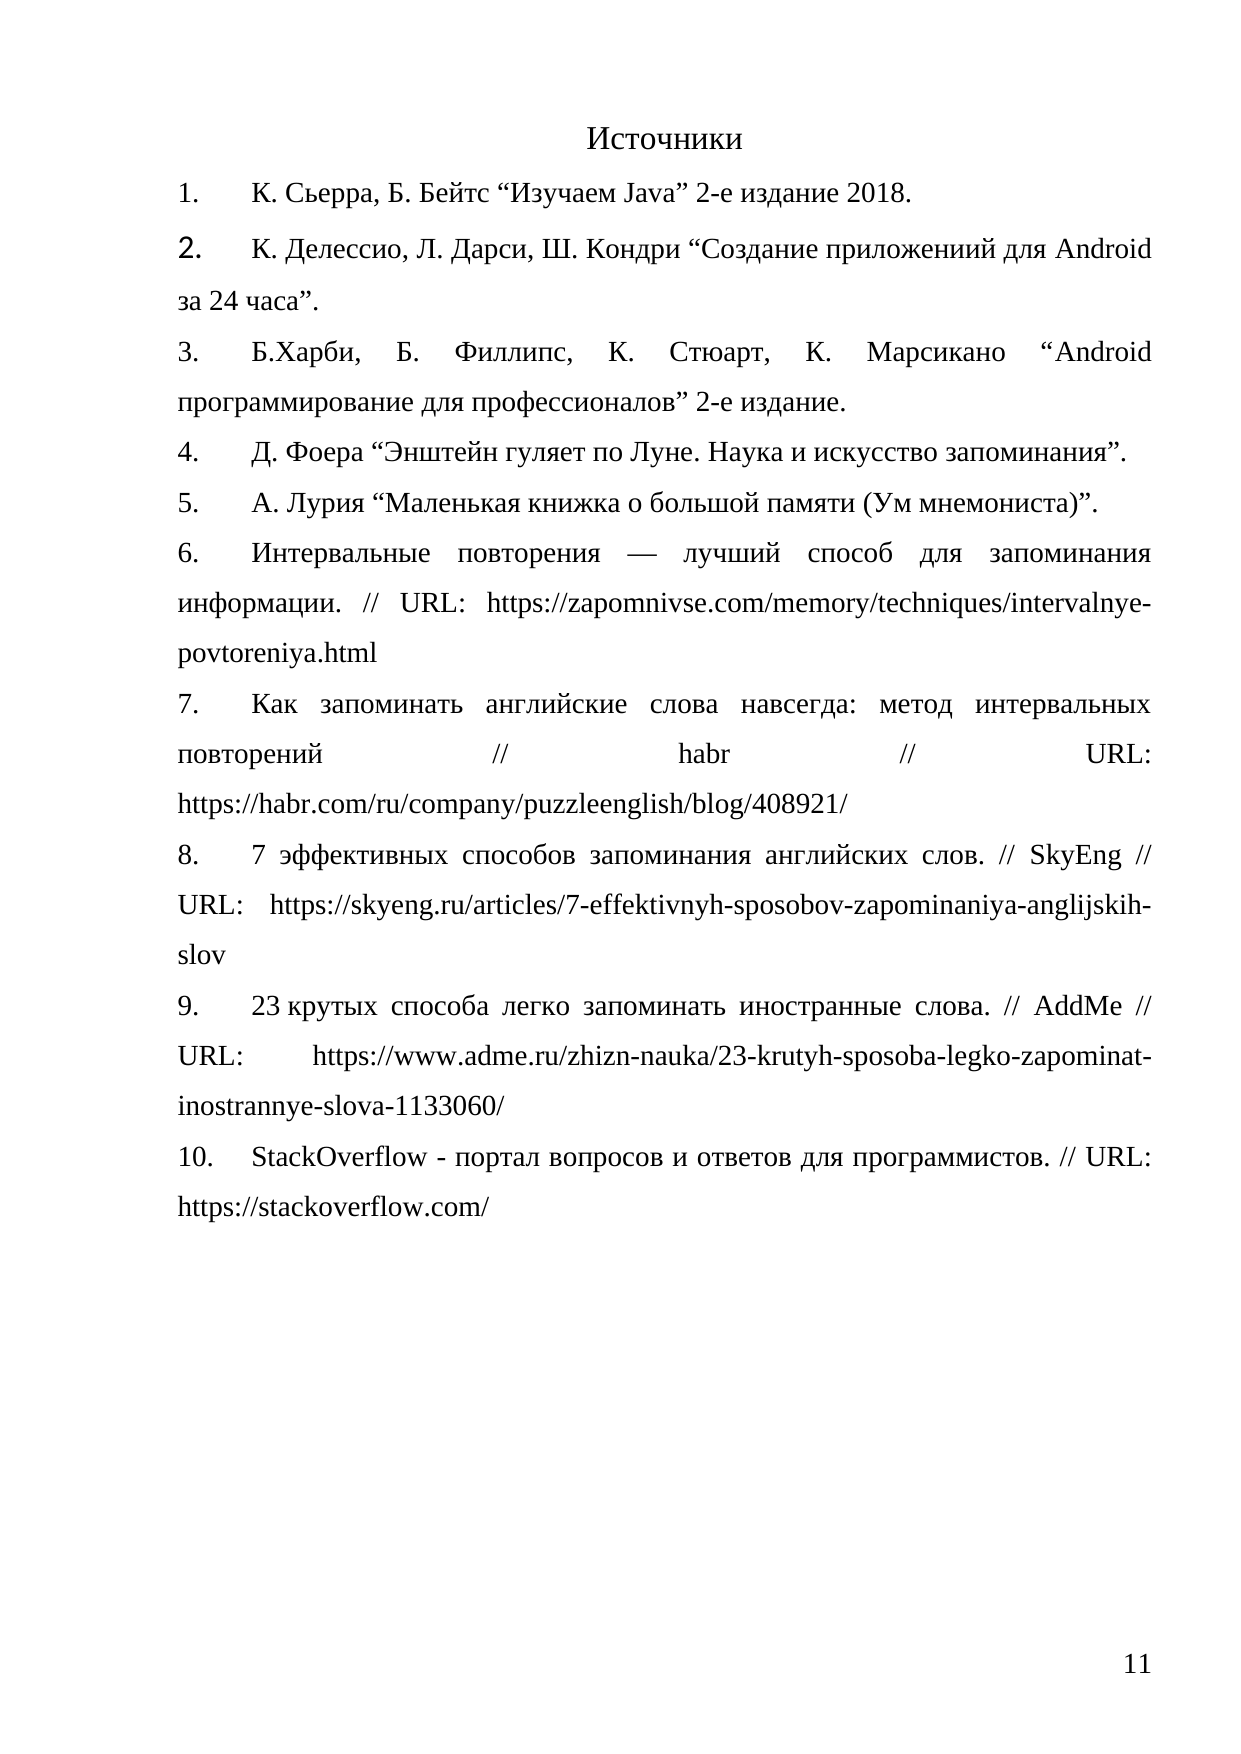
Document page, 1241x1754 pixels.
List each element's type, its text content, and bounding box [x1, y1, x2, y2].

list StackOverflow - портал вопросов и ответов для программистов. // URL: https://stackoverflow.com/ [177, 1139, 1152, 1223]
list Б.Харби, Б. Филлипс, К. Стюарт, К. Марсикано “Android программирование для профессионалов” 2-е издание. [177, 334, 1152, 418]
subtitle Источники [177, 118, 1152, 156]
list К. Делессио, Л. Дарси, Ш. Кондри “Создание приложениий для Android за 24 часа”. [177, 226, 1152, 317]
list А. Лурия “Маленькая книжка о большой памяти (Ум мнемониста)”. [177, 485, 1152, 518]
list 7 эффективных способов запоминания английских слов. // SkyEng // URL: https://skyeng.ru/articles/7-effektivnyh-sposobov-zapominaniya-anglijskih-slov [177, 837, 1152, 971]
list Д. Фоера “Энштейн гуляет по Луне. Наука и искусство запоминания”. [177, 434, 1152, 468]
list Интервальные повторения — лучший способ для запоминания информации. // URL: https://zapomnivse.com/memory/techniques/intervalnye-povtoreniya.html [177, 535, 1152, 669]
list 23 крутых способа легко запоминать иностранные слова. // AddMe // URL: https://www.adme.ru/zhizn-nauka/23-krutyh-sposoba-legko-zapominat-inostrannye-slova-1133060/ [177, 988, 1152, 1122]
list К. Сьерра, Б. Бейтс “Изучaем Java” 2-е издание 2018. [177, 176, 1152, 209]
list Как запоминать английские слова навсегда: метод интервальных повторений // habr // URL: https://habr.com/ru/company/puzzleenglish/blog/408921/ [177, 686, 1152, 820]
